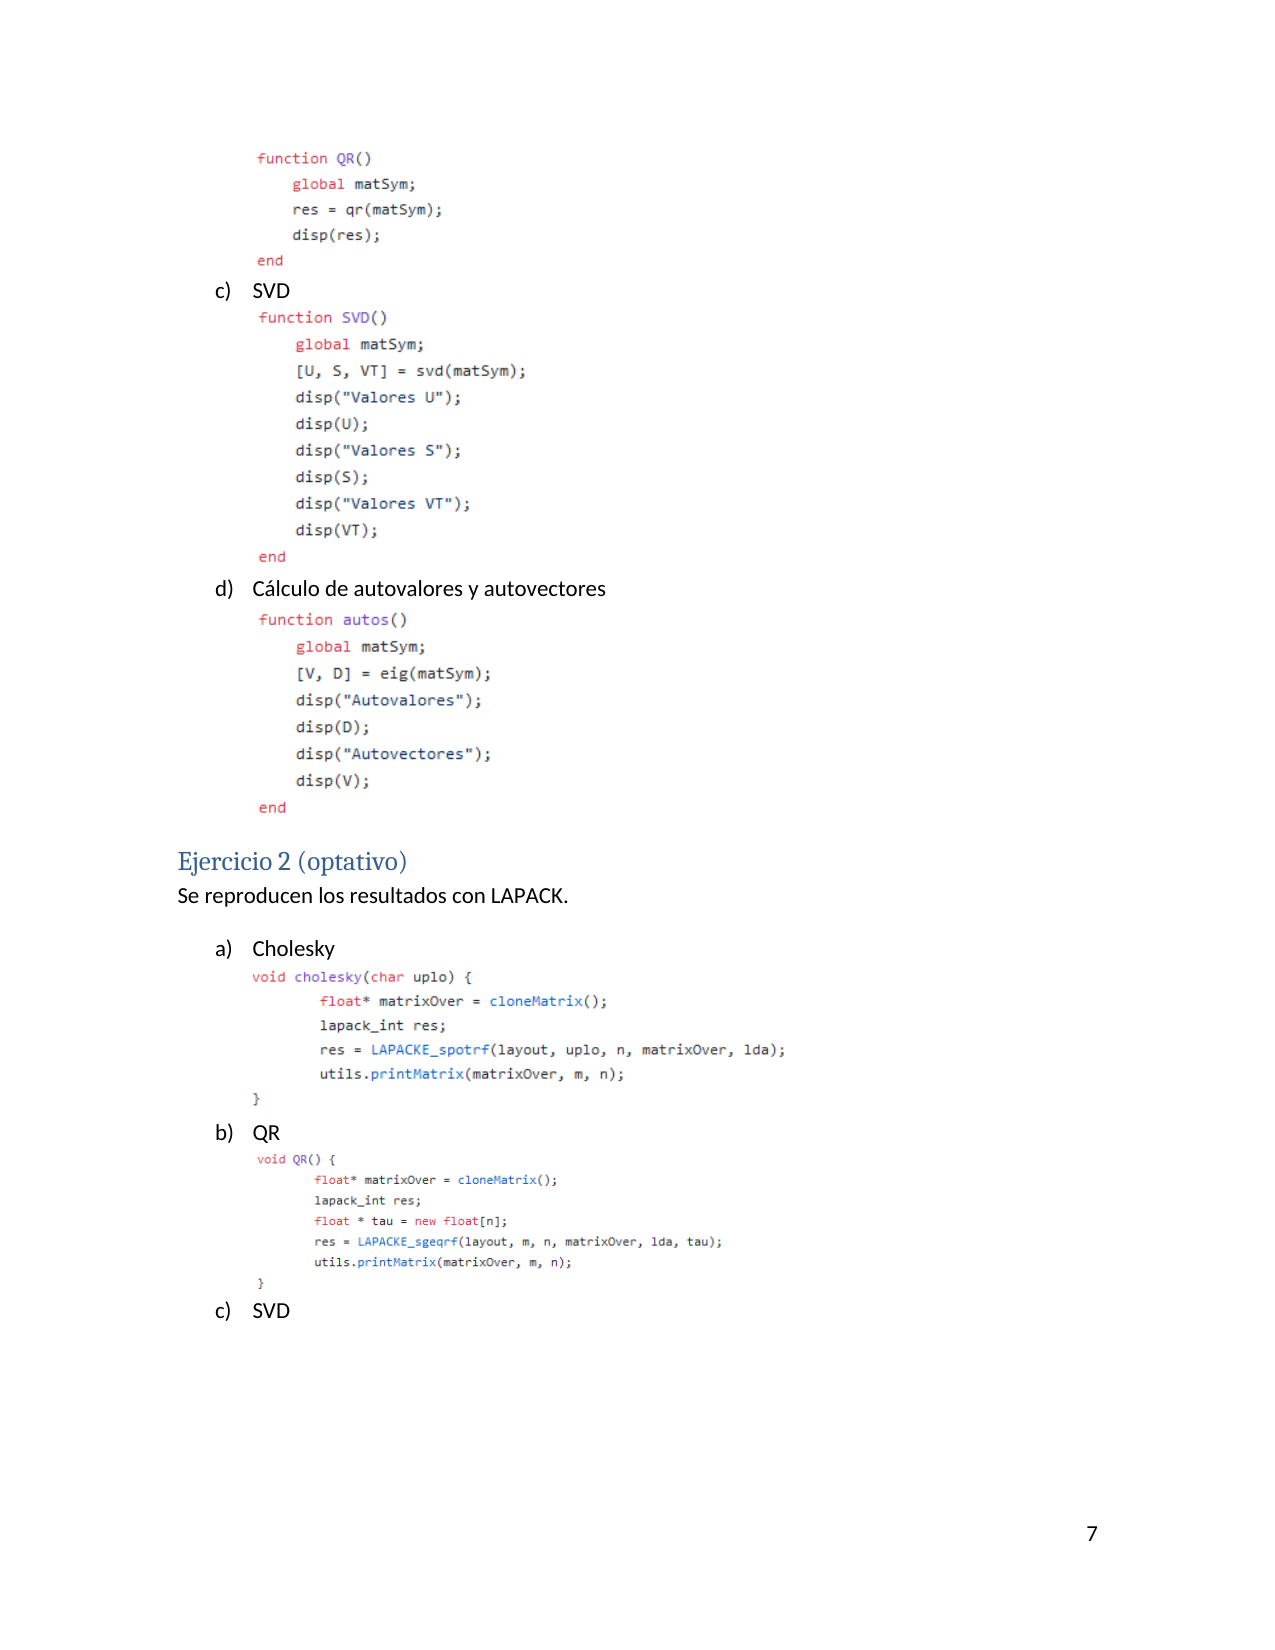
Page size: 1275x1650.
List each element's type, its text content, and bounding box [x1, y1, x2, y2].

picture [252, 606, 714, 821]
text Se reproducen los resultados con LAPACK. [177, 881, 1098, 909]
picture [252, 308, 682, 570]
picture [252, 147, 674, 272]
list Cholesky [215, 934, 1098, 962]
list SVD [215, 1296, 1098, 1324]
picture [252, 1150, 864, 1293]
picture [252, 966, 864, 1114]
list SVD [215, 276, 1098, 304]
subtitle Ejercicio 2 (optativo) [177, 846, 1098, 877]
list QR [215, 1118, 1098, 1146]
list Cálculo de autovalores y autovectores [215, 574, 1098, 602]
